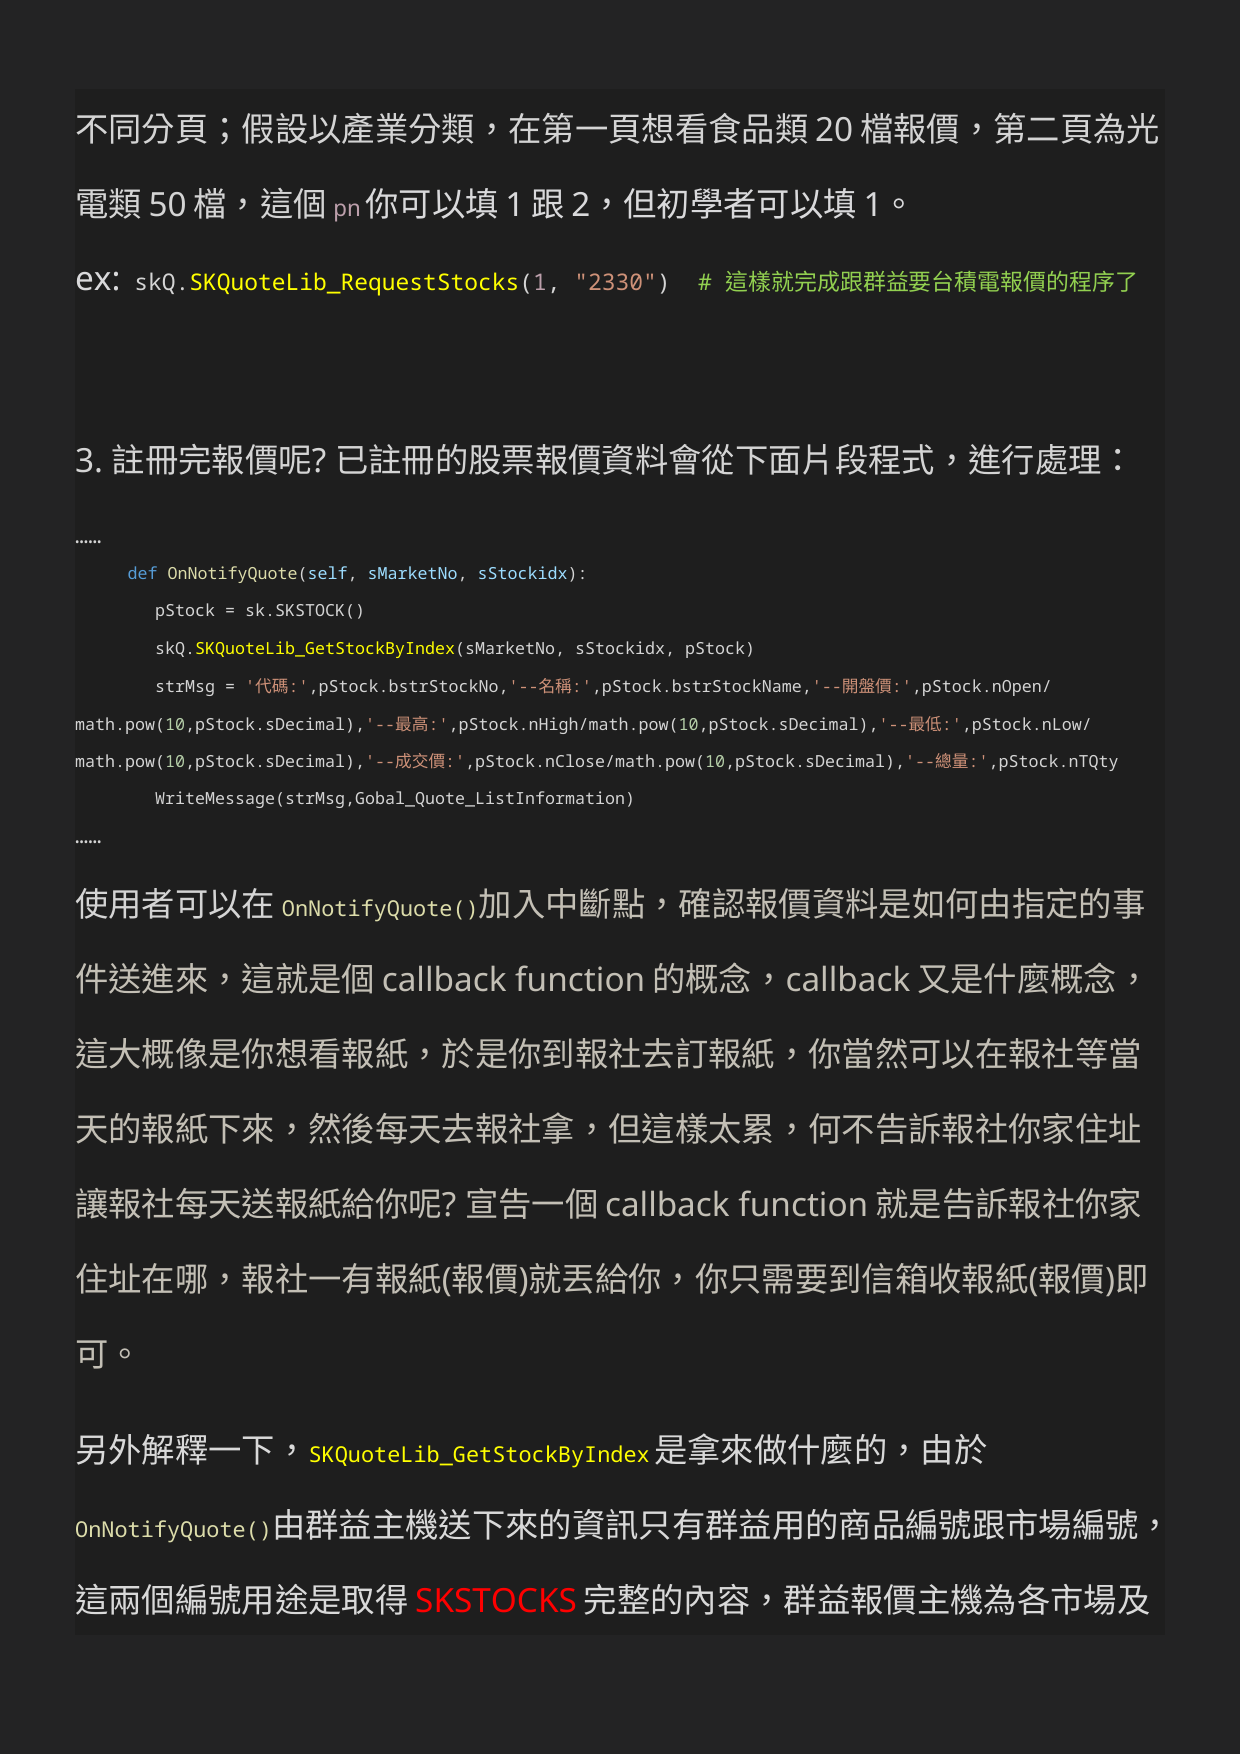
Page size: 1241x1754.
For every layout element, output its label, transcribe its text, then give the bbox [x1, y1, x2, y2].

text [75, 89, 1165, 239]
text 使用者可以在OnNotifyQuote()加入中斷點，確認報價資料是如何由指定的事件送進來，這就是個callback function的概念，callback又是什麼概念，這大概像是你想看報紙，於是你到報社去訂報紙，你當然可以在報社等當天的報紙下來，然後每天去報社拿，但這樣太累，何不告訴報社你家住址讓報社每天送報紙給你呢? 宣告一個callback function就是告訴報社你家住址在哪，報社一有報紙(報價)就丟給你，你只需要到信箱收報紙(報價)即可。 [75, 864, 1165, 1389]
text ex: skQ.SKQuoteLib_RequestStocks(1, "2330") # 這樣就完成跟群益要台積電報價的程序了 [75, 239, 1165, 314]
text def OnNotifyQuote(self, sMarketNo, sStockidx): [75, 554, 1165, 592]
text strMsg = '代碼:',pStock.bstrStockNo,'--名稱:',pStock.bstrStockName,'--開盤價:',pStock.nOpen/math.pow(10,pStock.sDecimal),'--最高:',pStock.nHigh/math.pow(10,pStock.sDecimal),'--最低:',pStock.nLow/math.pow(10,pStock.sDecimal),'--成交價:',pStock.nClose/math.pow(10,pStock.sDecimal),'--總量:',pStock.nTQty [75, 667, 1165, 779]
text …… [75, 817, 1165, 854]
text pStock = sk.SKSTOCK() [75, 592, 1165, 629]
text WriteMessage(strMsg,Gobal_Quote_ListInformation) [75, 779, 1165, 817]
text skQ.SKQuoteLib_GetStockByIndex(sMarketNo, sStockidx, pStock) [75, 629, 1165, 667]
text …… [75, 517, 1165, 554]
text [75, 1410, 1165, 1635]
text 3. 註冊完報價呢? 已註冊的股票報價資料會從下面片段程式，進行處理： [75, 421, 1165, 496]
